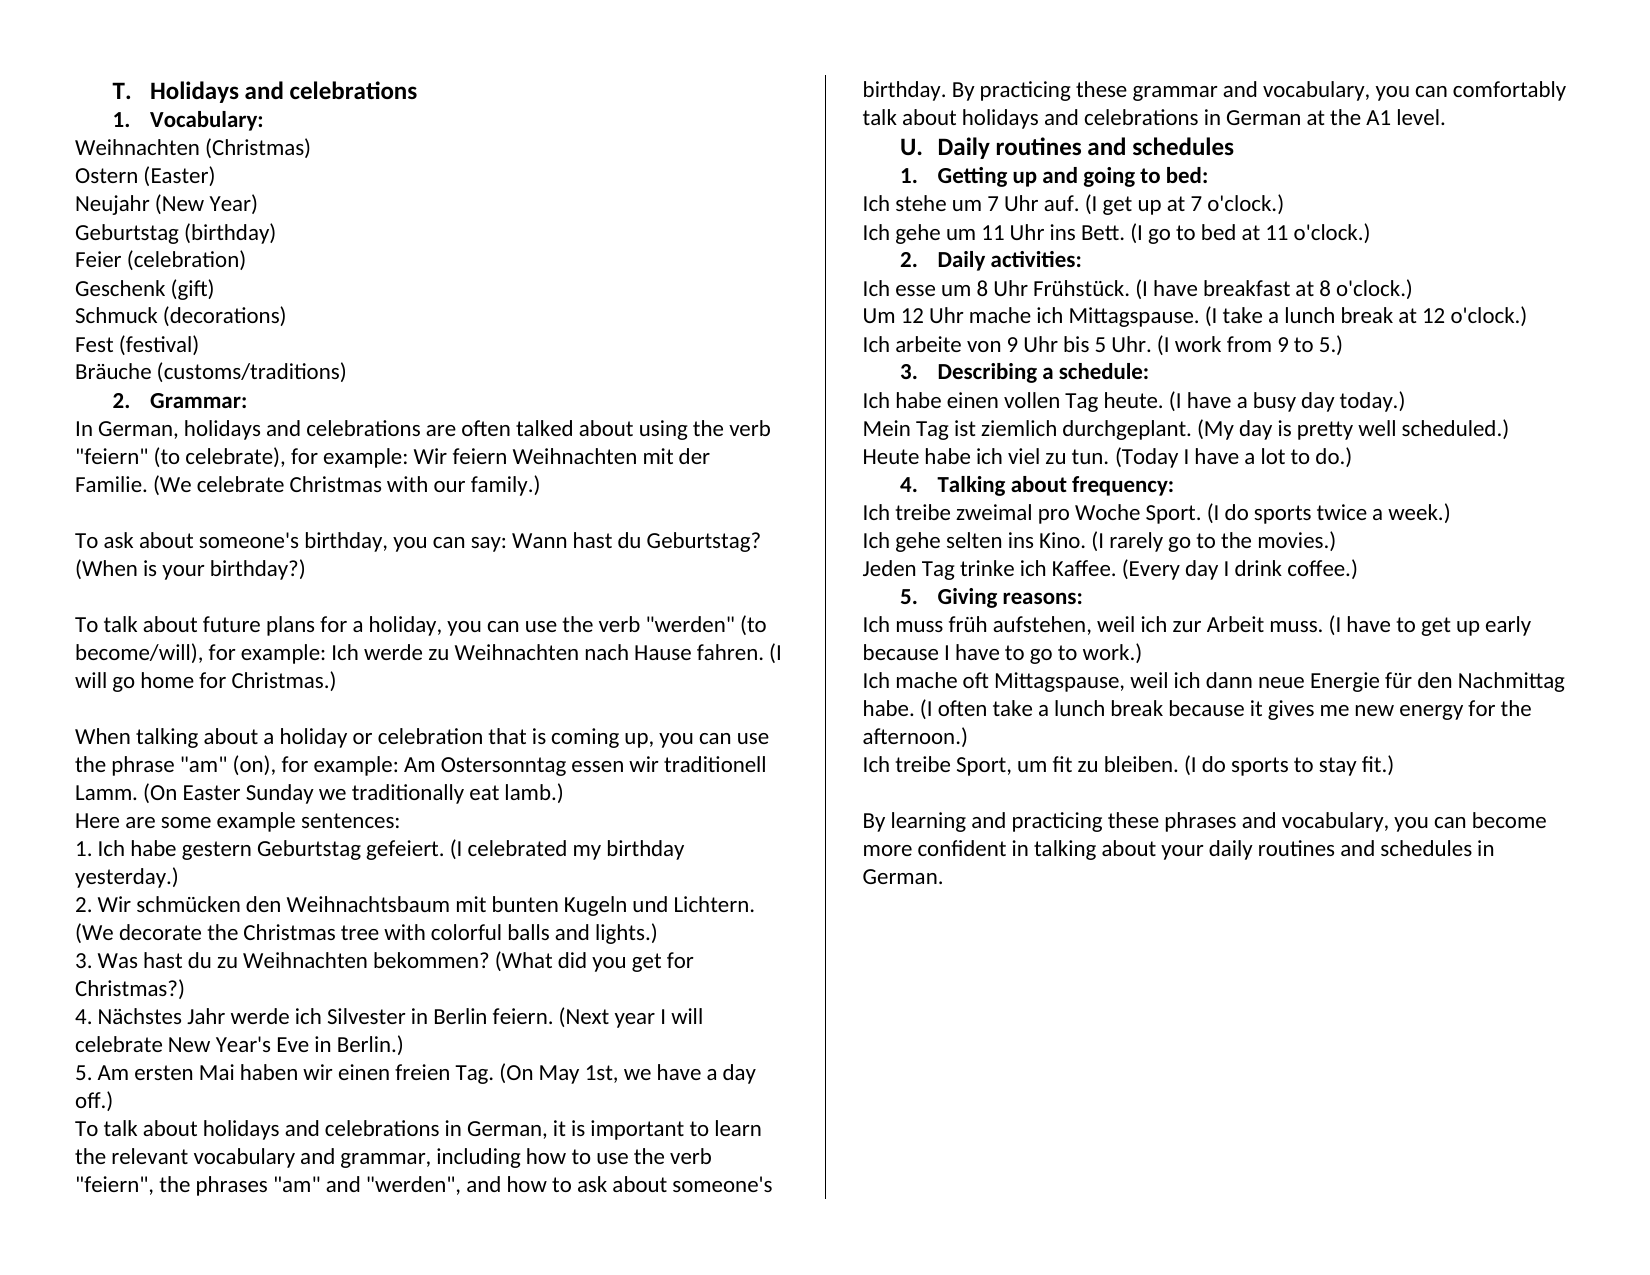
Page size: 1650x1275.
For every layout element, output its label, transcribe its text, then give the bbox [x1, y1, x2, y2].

text Ich muss früh aufstehen, weil ich zur Arbeit muss. (I have to get up early because I have to go to work.) [862, 610, 1575, 666]
text Ich mache oft Mittagspause, weil ich dann neue Energie für den Nachmittag habe. (I often take a lunch break because it gives me new energy for the afternoon.) [862, 666, 1575, 750]
text Fest (festival) [75, 330, 787, 358]
text Ich habe einen vollen Tag heute. (I have a busy day today.) [862, 386, 1575, 414]
text 2. Wir schmücken den Weihnachtsbaum mit bunten Kugeln und Lichtern. (We decorate the Christmas tree with colorful balls and lights.) [75, 890, 787, 946]
text When talking about a holiday or celebration that is coming up, you can use the phrase "am" (on), for example: Am Ostersonntag essen wir traditionell Lamm. (On Easter Sunday we traditionally eat lamb.) [75, 722, 787, 806]
text Heute habe ich viel zu tun. (Today I have a lot to do.) [862, 442, 1575, 470]
list Daily routines and schedules [900, 131, 1575, 162]
text Weihnachten (Christmas) [75, 133, 787, 162]
text Geburtstag (birthday) [75, 218, 787, 246]
text Ostern (Easter) [75, 162, 787, 189]
text Ich stehe um 7 Uhr auf. (I get up at 7 o'clock.) [862, 189, 1575, 218]
text Here are some example sentences: [75, 806, 787, 834]
list Grammar: [112, 386, 787, 414]
text 1. Ich habe gestern Geburtstag gefeiert. (I celebrated my birthday yesterday.) [75, 834, 787, 890]
text Ich arbeite von 9 Uhr bis 5 Uhr. (I work from 9 to 5.) [862, 330, 1575, 358]
text Ich esse um 8 Uhr Frühstück. (I have breakfast at 8 o'clock.) [862, 274, 1575, 302]
text In German, holidays and celebrations are often talked about using the verb "feiern" (to celebrate), for example: Wir feiern Weihnachten mit der Familie. (We celebrate Christmas with our family.) [75, 414, 787, 498]
text Ich gehe selten ins Kino. (I rarely go to the movies.) [862, 526, 1575, 554]
text Ich gehe um 11 Uhr ins Bett. (I go to bed at 11 o'clock.) [862, 218, 1575, 246]
list Daily activities: [900, 246, 1575, 274]
list Getting up and going to bed: [900, 162, 1575, 189]
text Geschenk (gift) [75, 274, 787, 302]
text Bräuche (customs/traditions) [75, 358, 787, 386]
text To talk about holidays and celebrations in German, it is important to learn the relevant vocabulary and grammar, including how to use the verb "feiern", the phrases "am" and "werden", and how to ask about someone's birthday. By practicing these grammar and vocabulary, you can comfortably talk about holidays and celebrations in German at the A1 level. [862, 75, 1575, 131]
list Vocabulary: [112, 106, 787, 133]
text Um 12 Uhr mache ich Mittagspause. (I take a lunch break at 12 o'clock.) [862, 302, 1575, 330]
text Jeden Tag trinke ich Kaffee. (Every day I drink coffee.) [862, 554, 1575, 582]
list Describing a schedule: [900, 358, 1575, 386]
list Holidays and celebrations [112, 75, 787, 106]
text Schmuck (decorations) [75, 302, 787, 330]
text Neujahr (New Year) [75, 189, 787, 218]
text By learning and practicing these phrases and vocabulary, you can become more confident in talking about your daily routines and schedules in German. [862, 806, 1575, 890]
text Ich treibe zweimal pro Woche Sport. (I do sports twice a week.) [862, 498, 1575, 526]
text Feier (celebration) [75, 246, 787, 274]
text To ask about someone's birthday, you can say: Wann hast du Geburtstag? (When is your birthday?) [75, 526, 787, 582]
list Giving reasons: [900, 582, 1575, 610]
text To talk about holidays and celebrations in German, it is important to learn the relevant vocabulary and grammar, including how to use the verb "feiern", the phrases "am" and "werden", and how to ask about someone's birthday. By practicing these grammar and vocabulary, you can comfortably talk about holidays and celebrations in German at the A1 level. [75, 1114, 787, 1198]
text 5. Am ersten Mai haben wir einen freien Tag. (On May 1st, we have a day off.) [75, 1058, 787, 1114]
list Talking about frequency: [900, 470, 1575, 498]
text Mein Tag ist ziemlich durchgeplant. (My day is pretty well scheduled.) [862, 414, 1575, 442]
text 3. Was hast du zu Weihnachten bekommen? (What did you get for Christmas?) [75, 946, 787, 1002]
text 4. Nächstes Jahr werde ich Silvester in Berlin feiern. (Next year I will celebrate New Year's Eve in Berlin.) [75, 1002, 787, 1058]
text To talk about future plans for a holiday, you can use the verb "werden" (to become/will), for example: Ich werde zu Weihnachten nach Hause fahren. (I will go home for Christmas.) [75, 610, 787, 694]
text Ich treibe Sport, um fit zu bleiben. (I do sports to stay fit.) [862, 750, 1575, 778]
